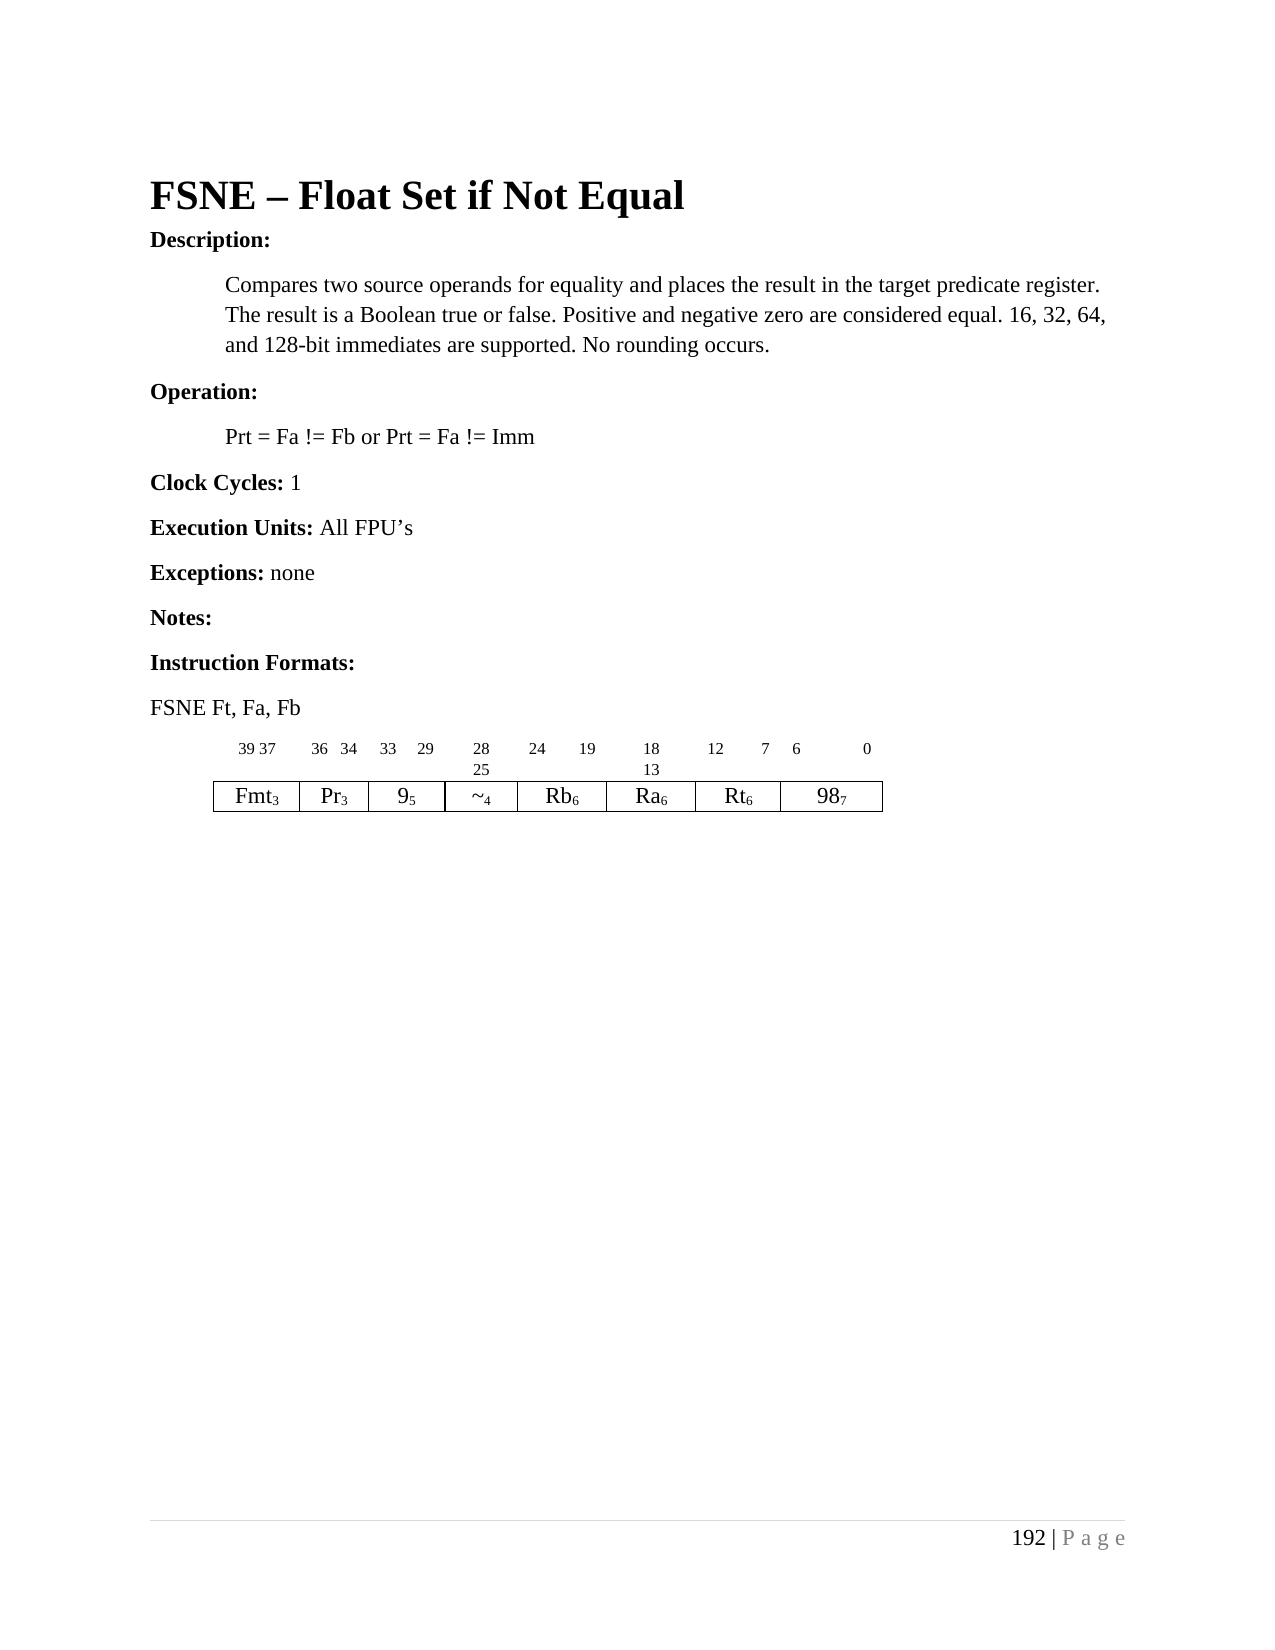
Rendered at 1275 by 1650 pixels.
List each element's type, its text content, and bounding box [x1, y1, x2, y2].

text Notes: [150, 604, 1125, 630]
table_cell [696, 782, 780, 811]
text Instruction Formats: [150, 649, 1125, 675]
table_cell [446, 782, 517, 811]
text Clock Cycles: 1 [150, 468, 1125, 495]
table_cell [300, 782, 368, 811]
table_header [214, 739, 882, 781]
subtitle FSNE – Float Set if Not Equal [150, 171, 1125, 219]
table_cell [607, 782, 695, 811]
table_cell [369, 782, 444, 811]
text Execution Units: All FPU’s [150, 514, 1125, 540]
text FSNE Ft, Fa, Fb [150, 694, 1125, 720]
text Exceptions: none [150, 559, 1125, 585]
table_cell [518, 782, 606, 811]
text Prt = Fa != Fb or Prt = Fa != Imm [225, 423, 1125, 450]
text Compares two source operands for equality and places the result in the target predicate register. The result is a Boolean true or false. Positive and negative zero are considered equal. 16, 32, 64, and 128-bit immediates are supported. No rounding occurs. [225, 271, 1125, 358]
text Description: [150, 226, 1125, 252]
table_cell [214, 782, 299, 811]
text Operation: [150, 378, 1125, 405]
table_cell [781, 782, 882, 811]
